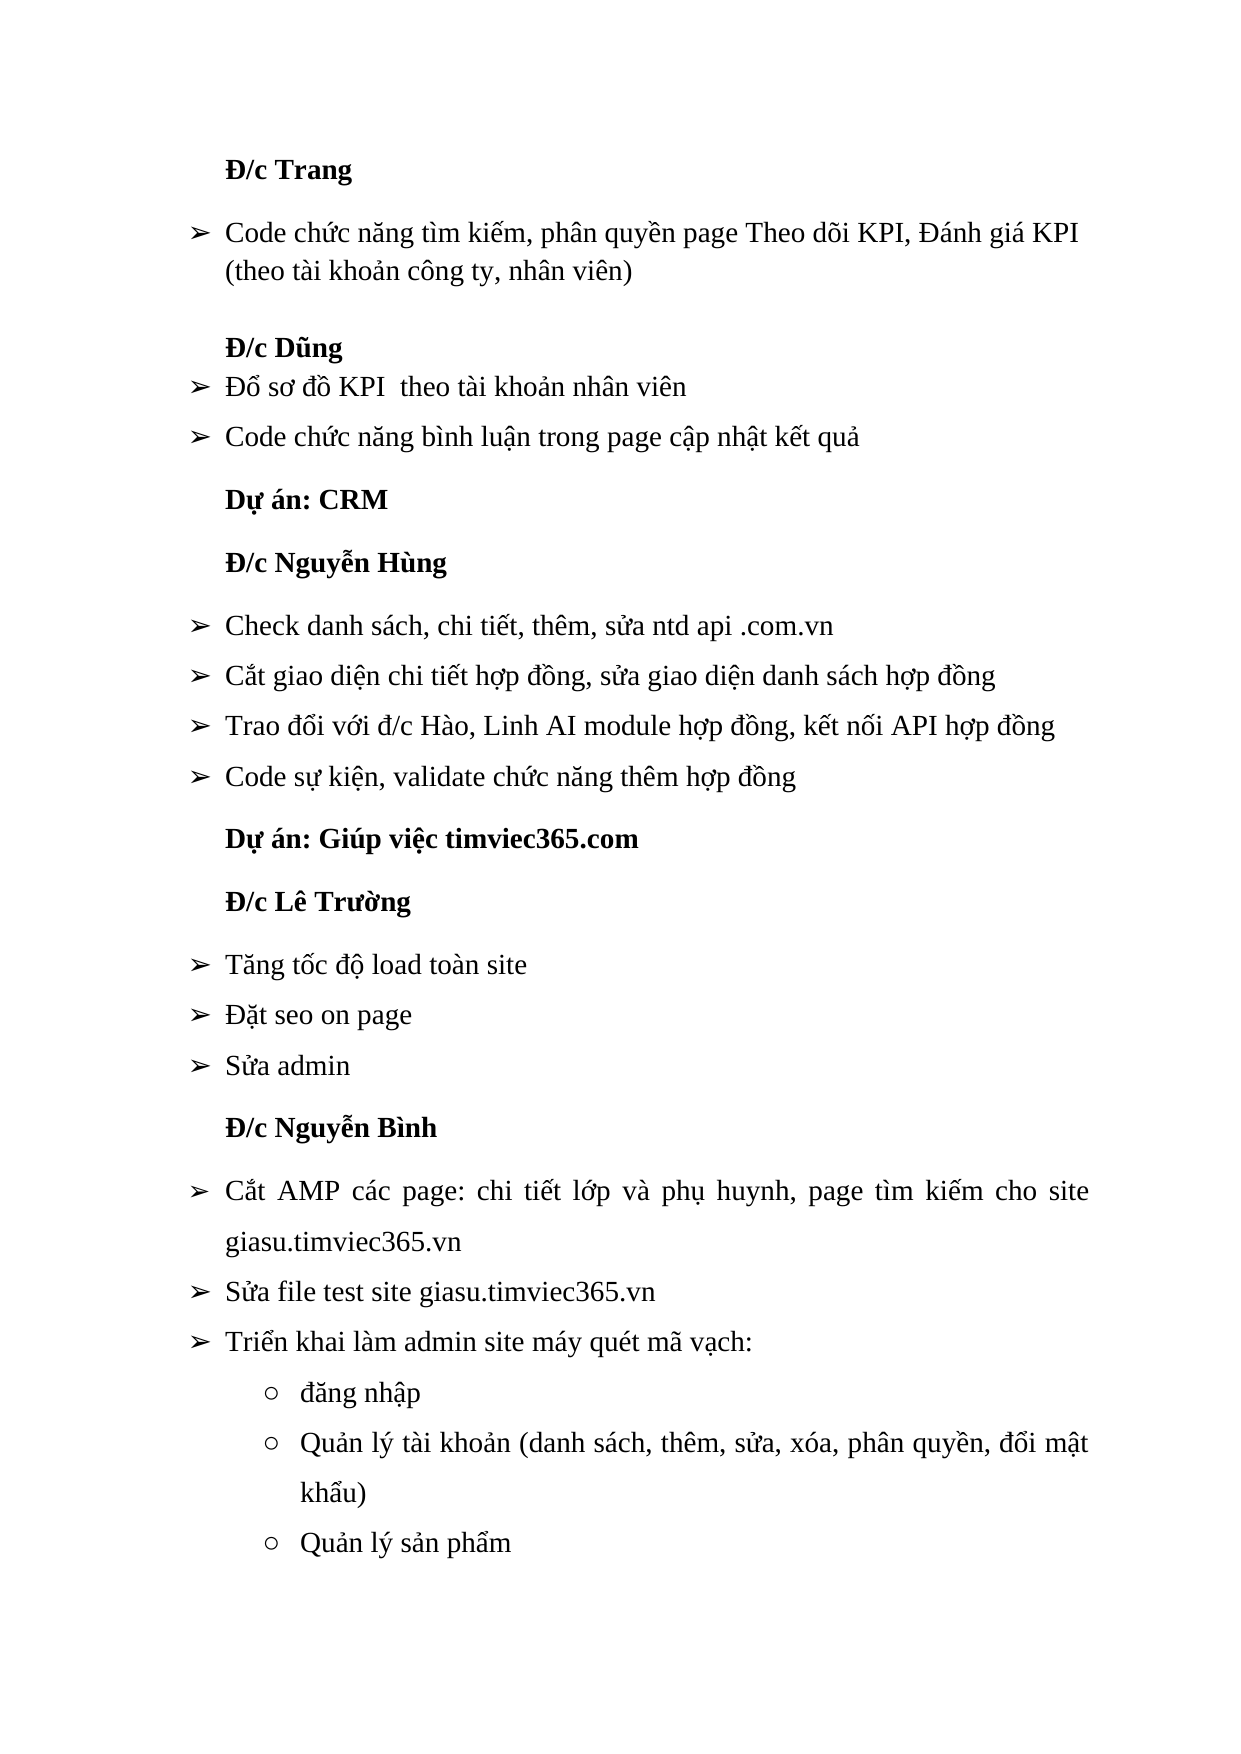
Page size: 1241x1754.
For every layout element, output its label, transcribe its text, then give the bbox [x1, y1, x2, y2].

subtitle Đ/c Nguyễn Bình [150, 1111, 1090, 1144]
subtitle Đ/c Lê Trường [150, 884, 1090, 918]
list Đặt seo on page [187, 997, 1090, 1031]
subtitle Đ/c Nguyễn Hùng [150, 545, 1090, 578]
list Đổ sơ đồ KPI theo tài khoản nhân viên [187, 369, 1090, 403]
list Cắt AMP các page: chi tiết lớp và phụ huynh, page tìm kiếm cho site giasu.timviec365.vn [187, 1173, 1090, 1257]
list Trao đổi với đ/c Hào, Linh AI module hợp đồng, kết nối API hợp đồng [187, 708, 1090, 742]
list Sửa file test site giasu.timviec365.vn [187, 1274, 1090, 1308]
list Quản lý sản phẩm [262, 1526, 1090, 1559]
list Cắt giao diện chi tiết hợp đồng, sửa giao diện danh sách hợp đồng [187, 658, 1090, 692]
list Tăng tốc độ load toàn site [187, 947, 1090, 981]
subtitle Đ/c Dũng [150, 331, 1090, 364]
list đăng nhập [262, 1375, 1090, 1408]
list Code sự kiện, validate chức năng thêm hợp đồng [187, 759, 1090, 792]
list Check danh sách, chi tiết, thêm, sửa ntd api .com.vn [187, 608, 1090, 641]
list Sửa admin [187, 1048, 1090, 1081]
list Quản lý tài khoản (danh sách, thêm, sửa, xóa, phân quyền, đổi mật khẩu) [262, 1425, 1090, 1509]
list Triển khai làm admin site máy quét mã vạch: [187, 1324, 1090, 1358]
list Code chức năng tìm kiếm, phân quyền page Theo dõi KPI, Đánh giá KPI (theo tài khoản công ty, nhân viên) [187, 215, 1090, 287]
subtitle Đ/c Trang [150, 152, 1090, 186]
text Dự án: Giúp việc timviec365.com [150, 822, 1090, 855]
list Code chức năng bình luận trong page cập nhật kết quả [187, 419, 1090, 453]
text Dự án: CRM [150, 482, 1090, 516]
